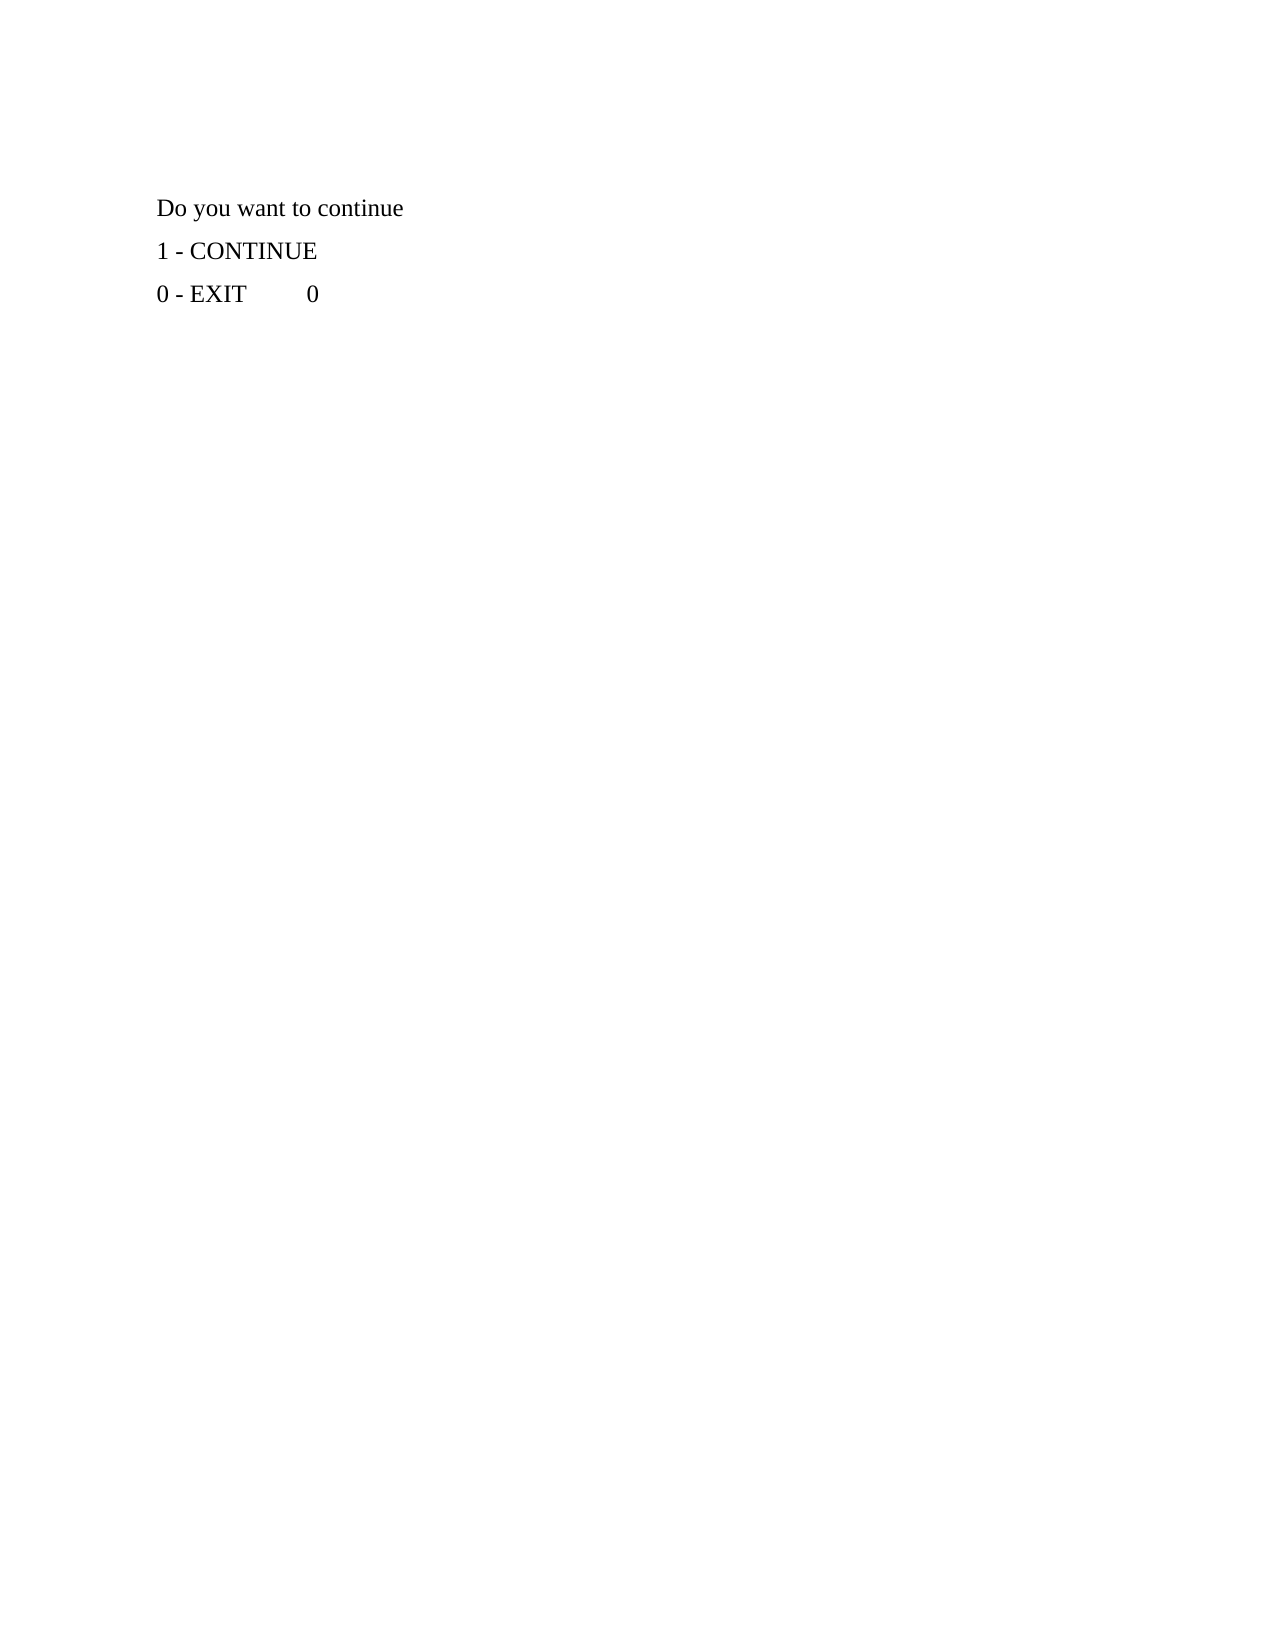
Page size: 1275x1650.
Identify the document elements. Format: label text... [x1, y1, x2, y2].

text Do you want to continue [156, 193, 1118, 222]
text 0 - EXIT 0 [156, 279, 1118, 308]
text 1 - CONTINUE [156, 236, 1118, 265]
